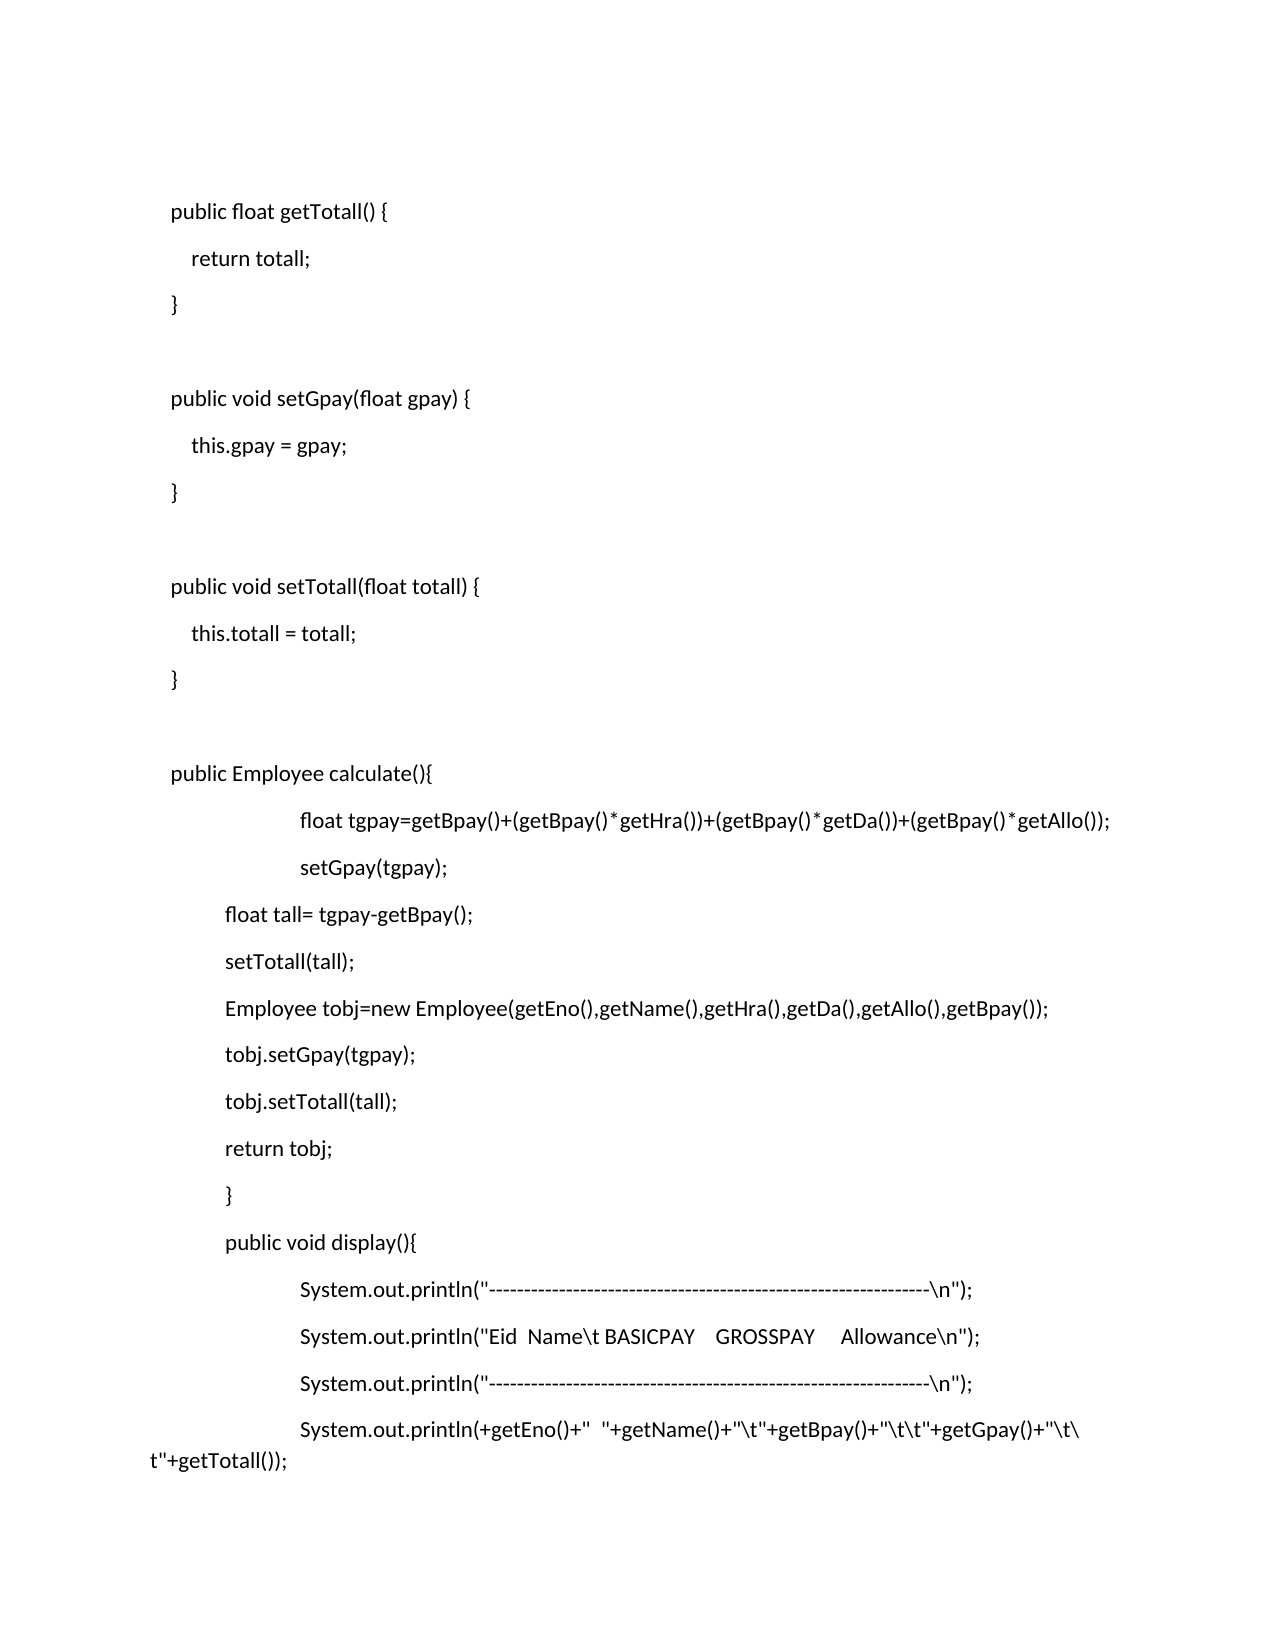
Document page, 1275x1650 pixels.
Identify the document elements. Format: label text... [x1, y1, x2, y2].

text tobj.setTotall(tall); [150, 1087, 1125, 1116]
text } [150, 478, 1125, 506]
text System.out.println("---------------------------------------------------------------\n"); [150, 1369, 1125, 1397]
text return tobj; [150, 1134, 1125, 1162]
text this.gpay = gpay; [150, 431, 1125, 459]
text Employee tobj=new Employee(getEno(),getName(),getHra(),getDa(),getAllo(),getBpay()); [150, 994, 1125, 1022]
text public float getTotall() { [150, 197, 1125, 225]
text public void setTotall(float totall) { [150, 572, 1125, 600]
text float tall= tgpay-getBpay(); [150, 900, 1125, 928]
text System.out.println("Eid Name\t BASICPAY GROSSPAY Allowance\n"); [150, 1322, 1125, 1350]
text } [150, 666, 1125, 694]
text setGpay(tgpay); [150, 853, 1125, 881]
text } [150, 291, 1125, 319]
text float tgpay=getBpay()+(getBpay()*getHra())+(getBpay()*getDa())+(getBpay()*getAllo()); [150, 806, 1125, 834]
text setTotall(tall); [150, 947, 1125, 975]
text public void display(){ [150, 1228, 1125, 1256]
text this.totall = totall; [150, 619, 1125, 647]
text System.out.println(+getEno()+" "+getName()+"\t"+getBpay()+"\t\t"+getGpay()+"\t\t"+getTotall()); [150, 1416, 1125, 1474]
text public void setGpay(float gpay) { [150, 384, 1125, 412]
text return totall; [150, 244, 1125, 272]
text System.out.println("---------------------------------------------------------------\n"); [150, 1275, 1125, 1303]
text tobj.setGpay(tgpay); [150, 1041, 1125, 1069]
text public Employee calculate(){ [150, 759, 1125, 787]
text } [150, 1181, 1125, 1209]
